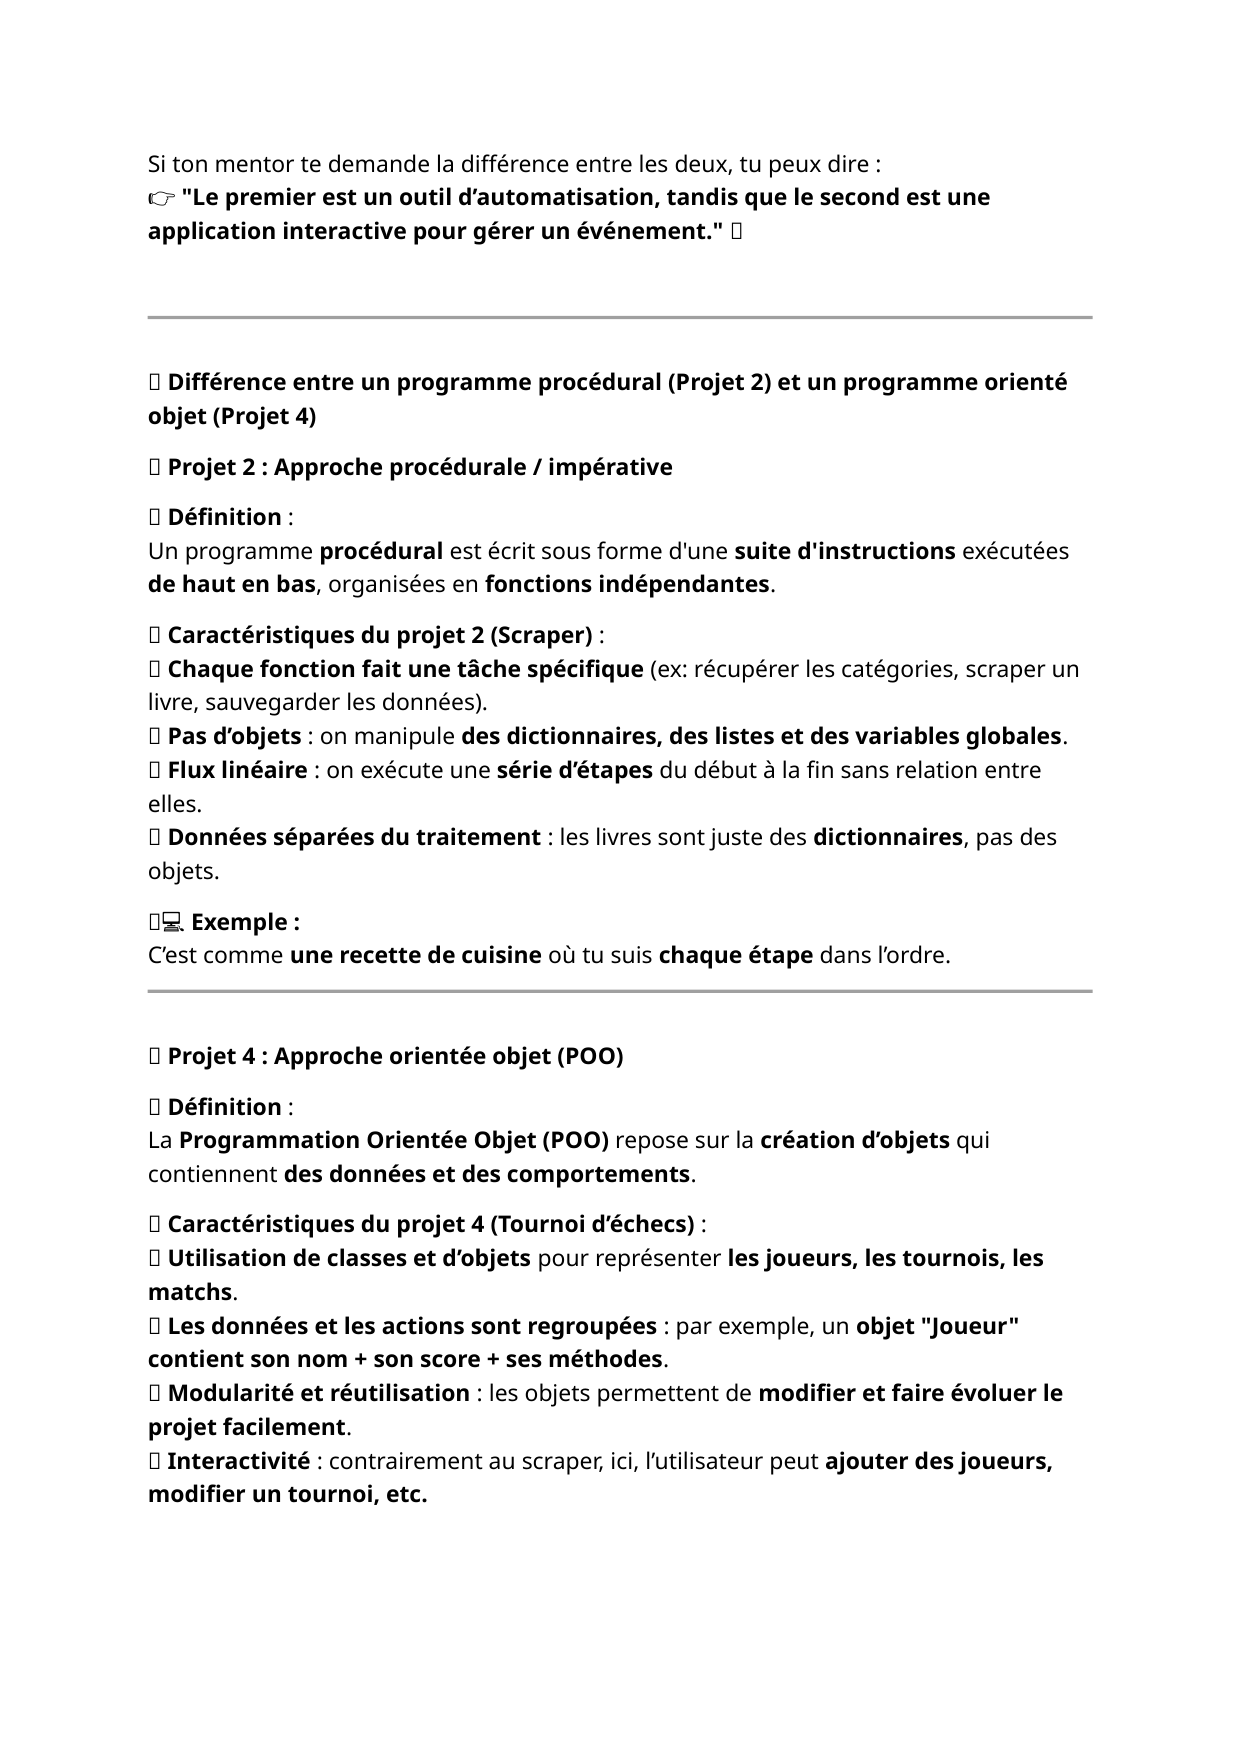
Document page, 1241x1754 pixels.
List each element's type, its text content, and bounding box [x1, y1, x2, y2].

text 📌 Caractéristiques du projet 4 (Tournoi d’échecs) : ✅ Utilisation de classes et d’objets pour représenter les joueurs, les tournois, les matchs. ✅ Les données et les actions sont regroupées : par exemple, un objet "Joueur" contient son nom + son score + ses méthodes. ✅ Modularité et réutilisation : les objets permettent de modifier et faire évoluer le projet facilement. ✅ Interactivité : contrairement au scraper, ici, l’utilisateur peut ajouter des joueurs, modifier un tournoi, etc. [148, 1208, 1093, 1510]
text 📌 Caractéristiques du projet 2 (Scraper) : ✅ Chaque fonction fait une tâche spécifique (ex: récupérer les catégories, scraper un livre, sauvegarder les données). ✅ Pas d’objets : on manipule des dictionnaires, des listes et des variables globales. ✅ Flux linéaire : on exécute une série d’étapes du début à la fin sans relation entre elles. ✅ Données séparées du traitement : les livres sont juste des dictionnaires, pas des objets. [148, 619, 1093, 886]
text 📌 Différence entre un programme procédural (Projet 2) et un programme orienté objet (Projet 4) [148, 366, 1093, 431]
text 👨‍💻 Exemple : C’est comme une recette de cuisine où tu suis chaque étape dans l’ordre. [148, 906, 1093, 971]
text 🔷 Projet 2 : Approche procédurale / impérative [148, 451, 1093, 482]
text 🔷 Projet 4 : Approche orientée objet (POO) [148, 1040, 1093, 1071]
text 📌 Définition : La Programmation Orientée Objet (POO) repose sur la création d’objets qui contiennent des données et des comportements. [148, 1091, 1093, 1189]
text Si ton mentor te demande la différence entre les deux, tu peux dire : 👉 "Le premier est un outil d’automatisation, tandis que le second est une application interactive pour gérer un événement." 🚀 [148, 148, 1093, 246]
text 📌 Définition : Un programme procédural est écrit sous forme d'une suite d'instructions exécutées de haut en bas, organisées en fonctions indépendantes. [148, 501, 1093, 600]
